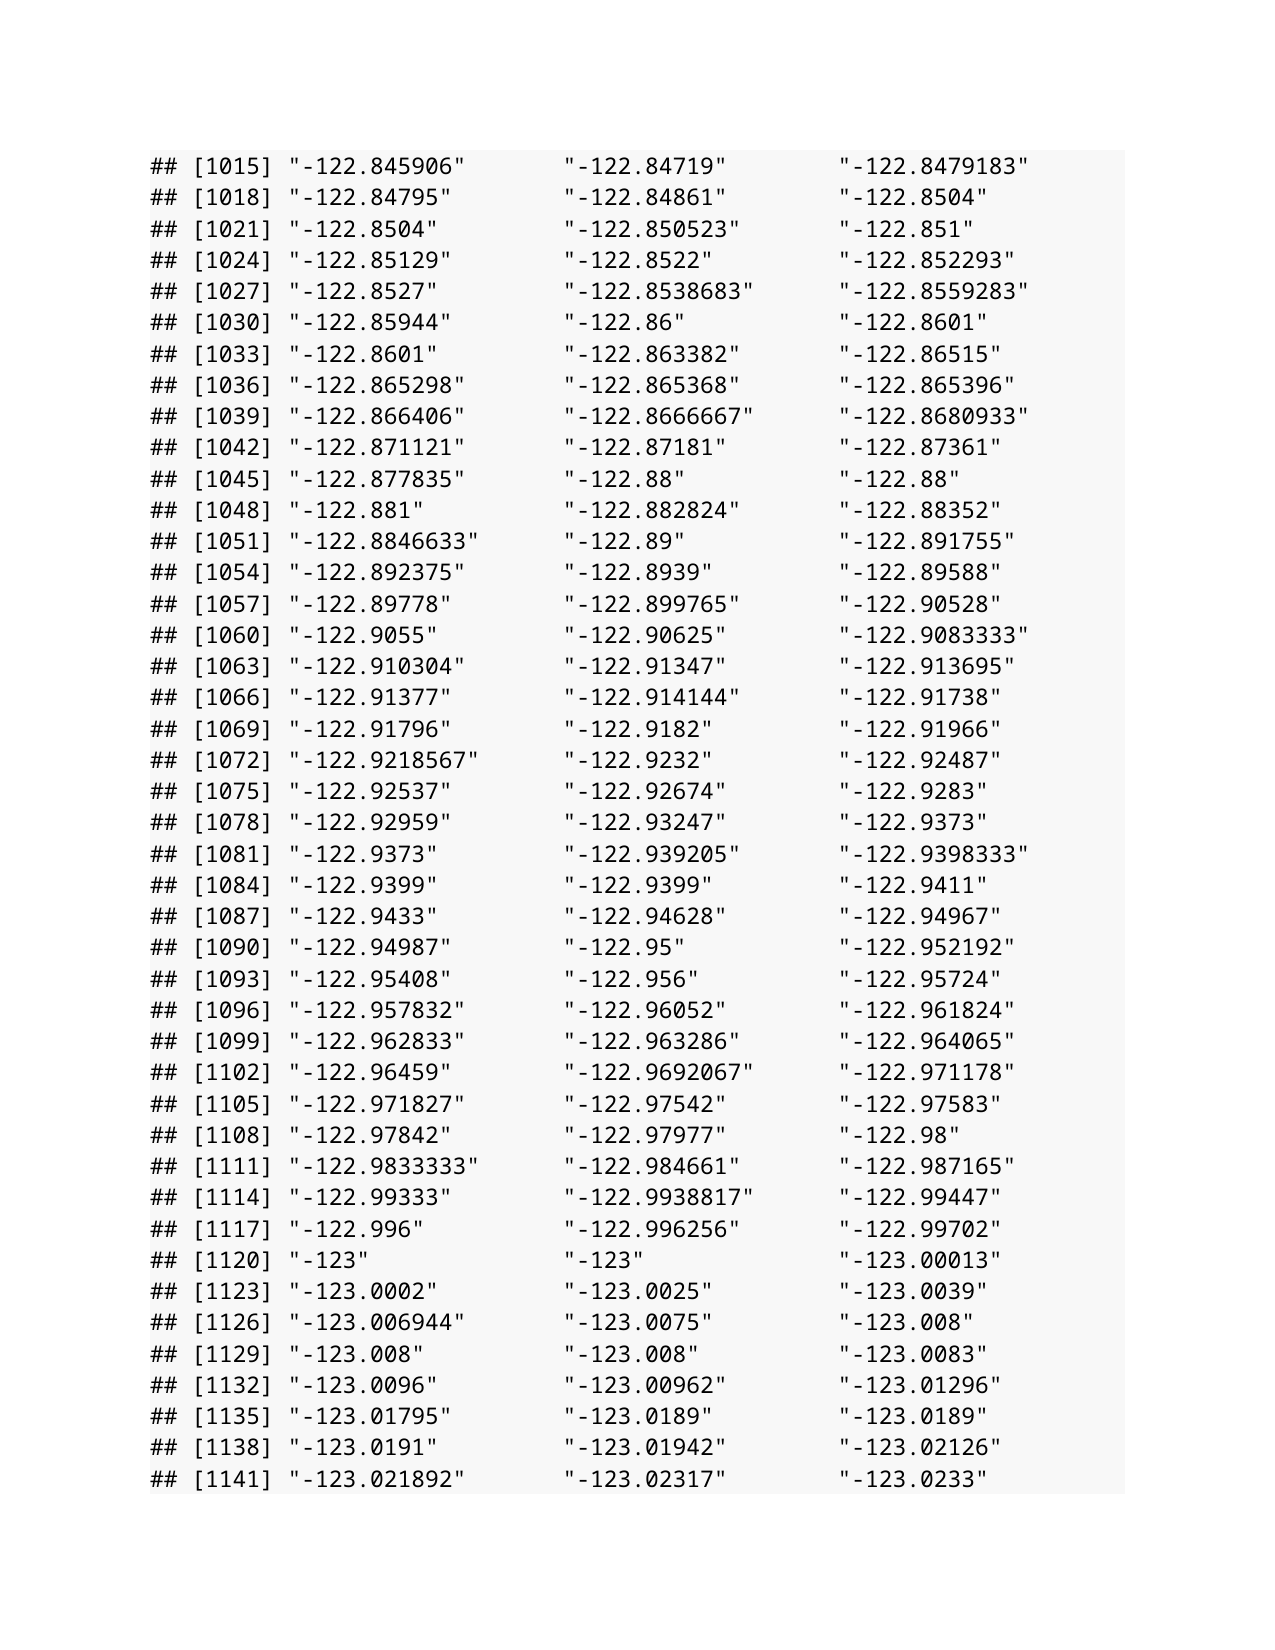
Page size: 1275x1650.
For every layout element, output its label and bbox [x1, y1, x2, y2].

text [150, 150, 1125, 1494]
